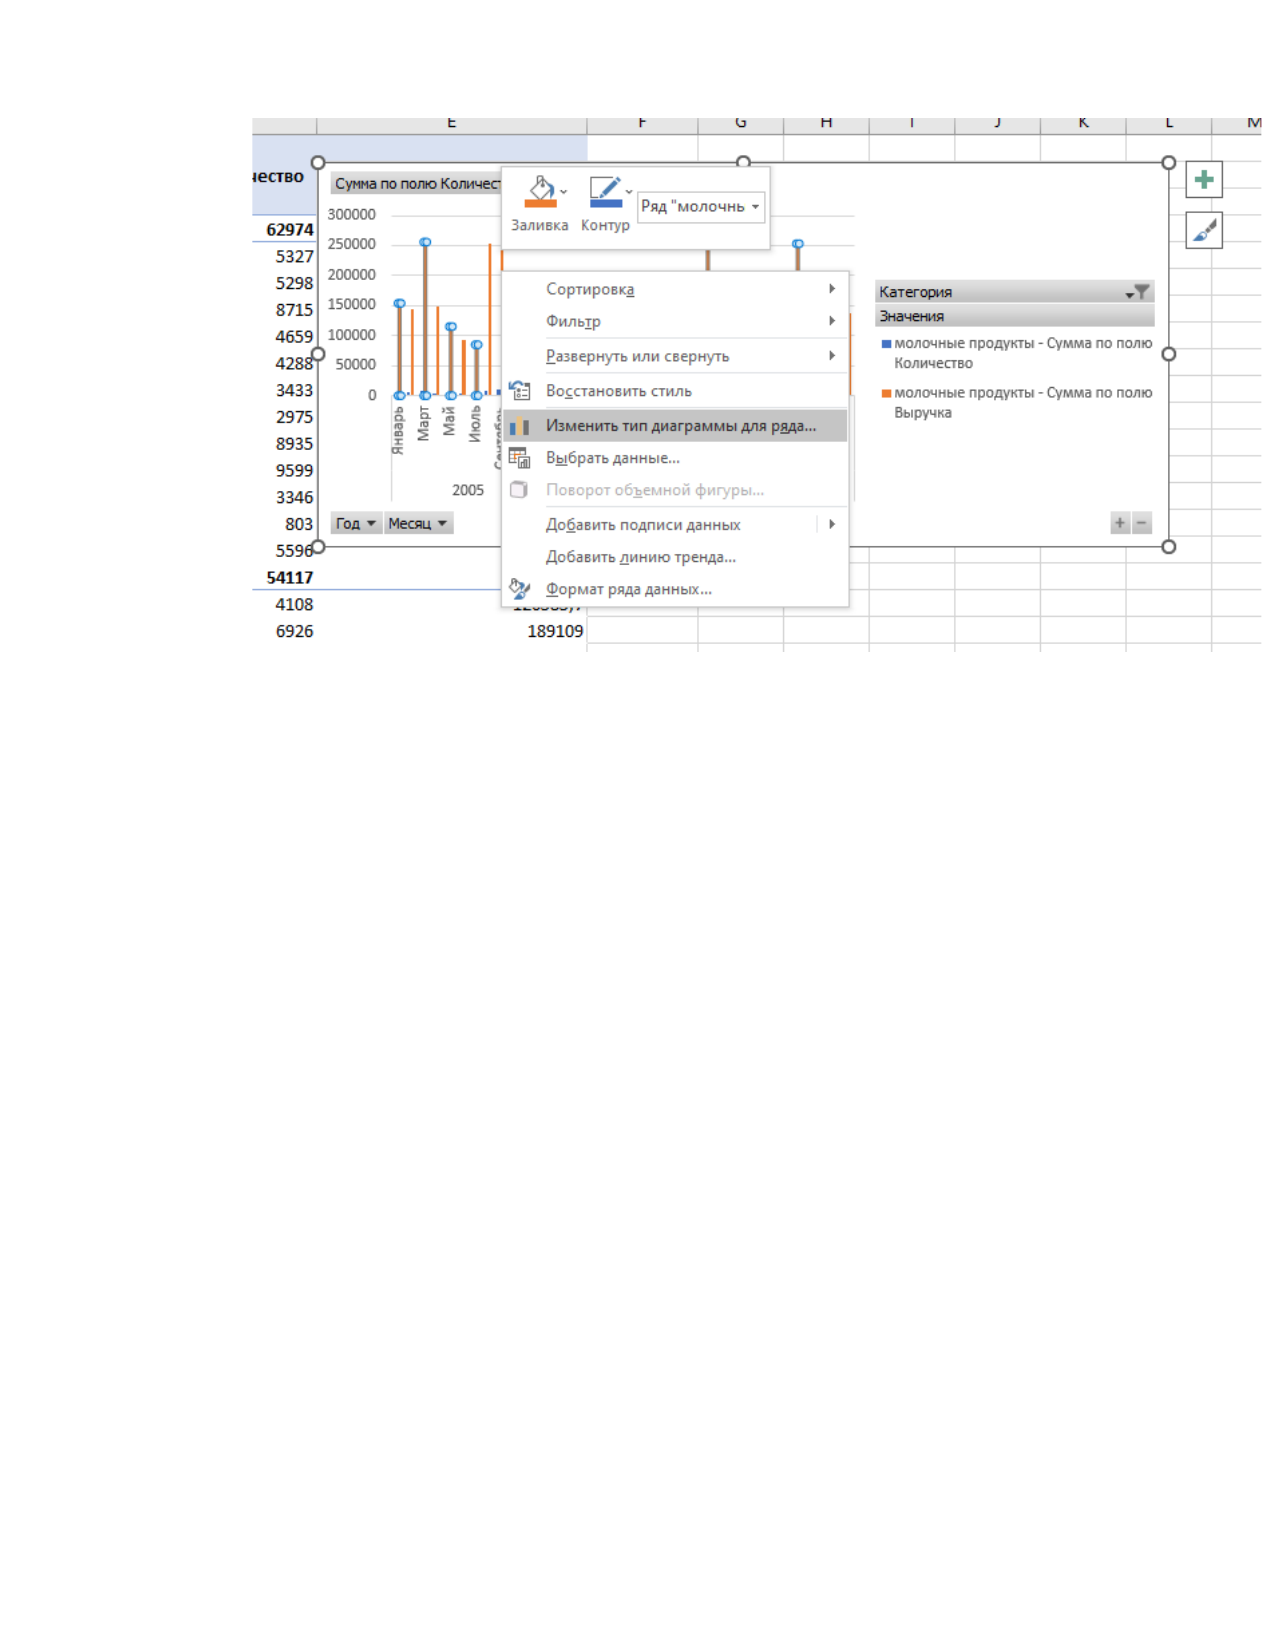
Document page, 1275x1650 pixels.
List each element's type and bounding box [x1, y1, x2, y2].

picture [252, 118, 1262, 652]
